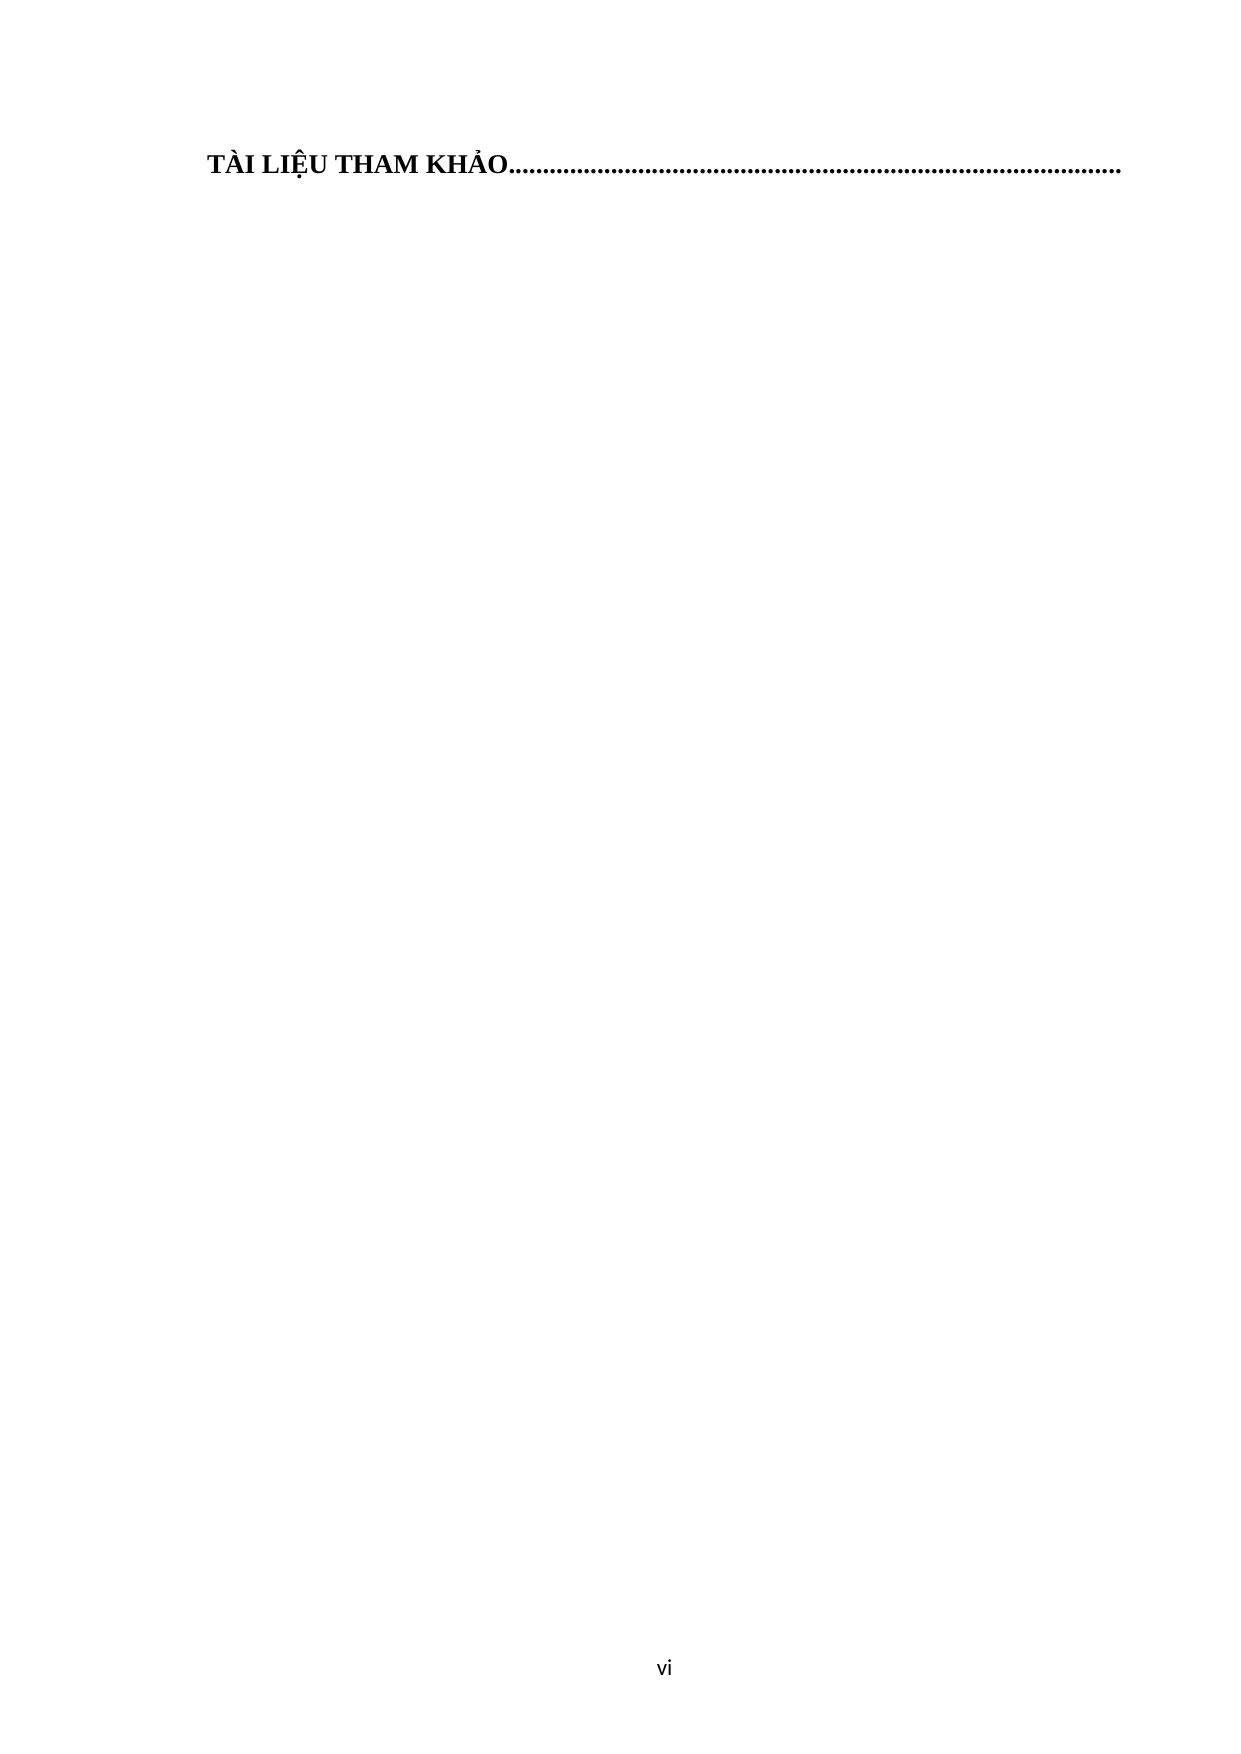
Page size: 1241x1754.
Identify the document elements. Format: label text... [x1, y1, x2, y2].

text TÀI LIỆU THAM KHẢO 38 [207, 148, 1122, 179]
